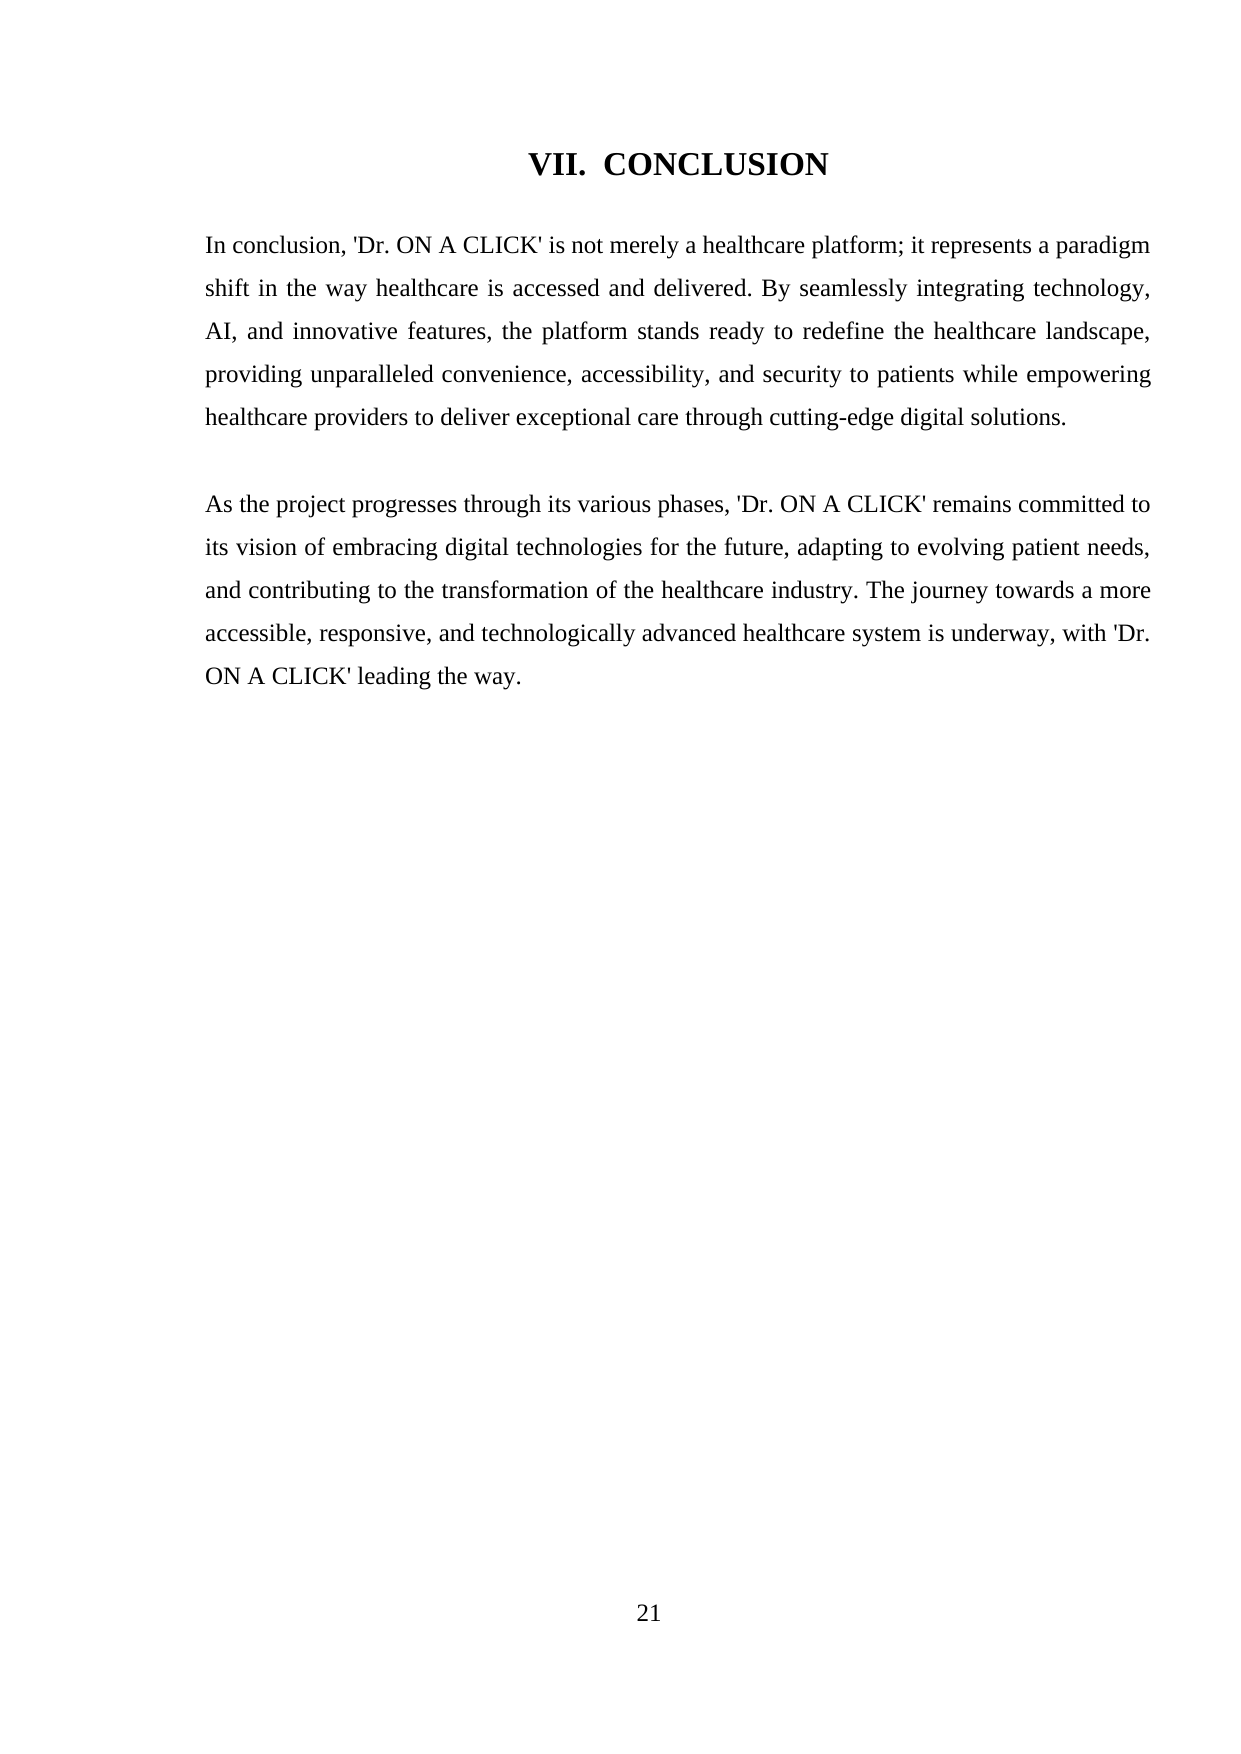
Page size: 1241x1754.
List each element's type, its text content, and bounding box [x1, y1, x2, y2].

text As the project progresses through its various phases, 'Dr. ON A CLICK' remains committed to its vision of embracing digital technologies for the future, adapting to evolving patient needs, and contributing to the transformation of the healthcare industry. The journey towards a more accessible, responsive, and technologically advanced healthcare system is underway, with 'Dr. ON A CLICK' leading the way. [205, 489, 1152, 690]
subtitle CONCLUSION [205, 144, 1152, 182]
text In conclusion, 'Dr. ON A CLICK' is not merely a healthcare platform; it represents a paradigm shift in the way healthcare is accessed and delivered. By seamlessly integrating technology, AI, and innovative features, the platform stands ready to redefine the healthcare landscape, providing unparalleled convenience, accessibility, and security to patients while empowering healthcare providers to deliver exceptional care through cutting-edge digital solutions. [205, 230, 1152, 431]
